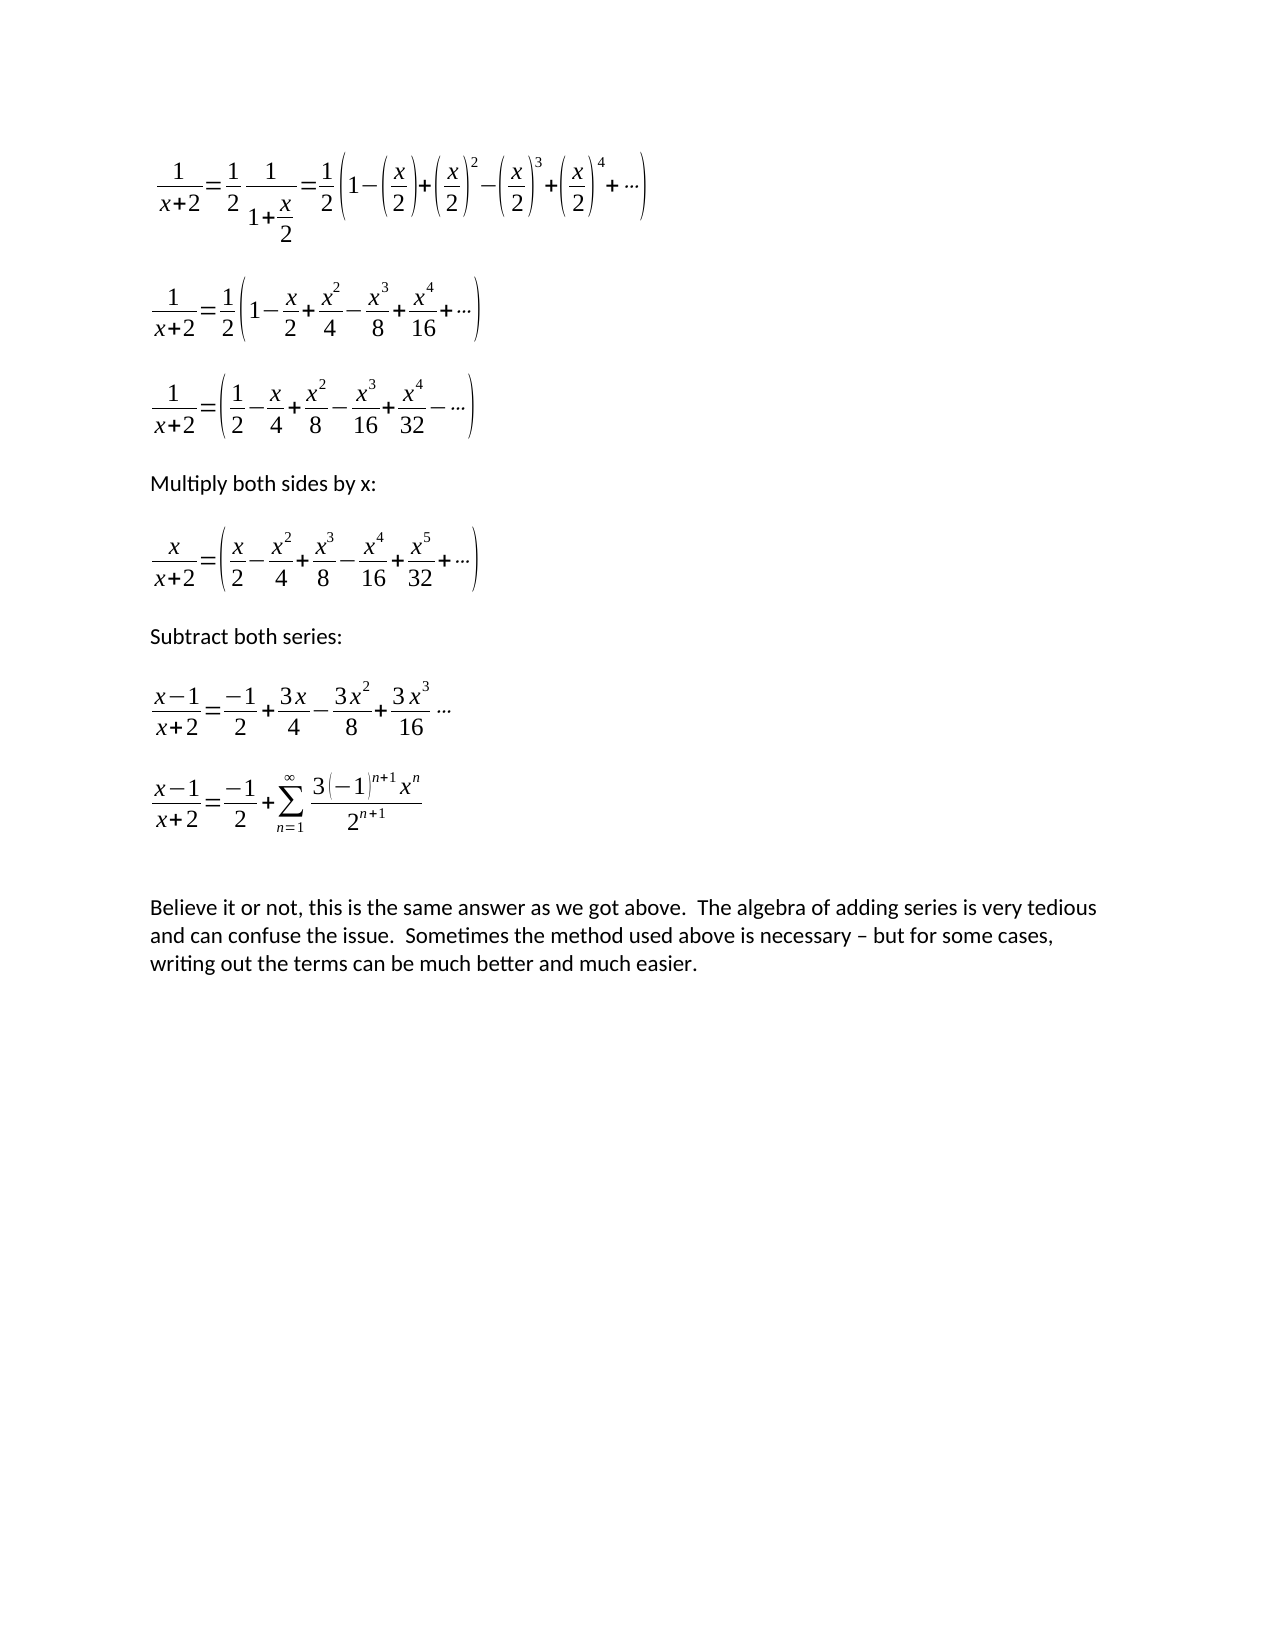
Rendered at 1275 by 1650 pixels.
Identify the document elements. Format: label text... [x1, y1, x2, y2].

text Believe it or not, this is the same answer as we got above. The algebra of adding series is very tedious and can confuse the issue. Sometimes the method used above is necessary – but for some cases, writing out the terms can be much better and much easier. [150, 893, 1125, 977]
text Subtract both series: [150, 622, 1125, 650]
text Multiply both sides by x: [150, 469, 1125, 497]
